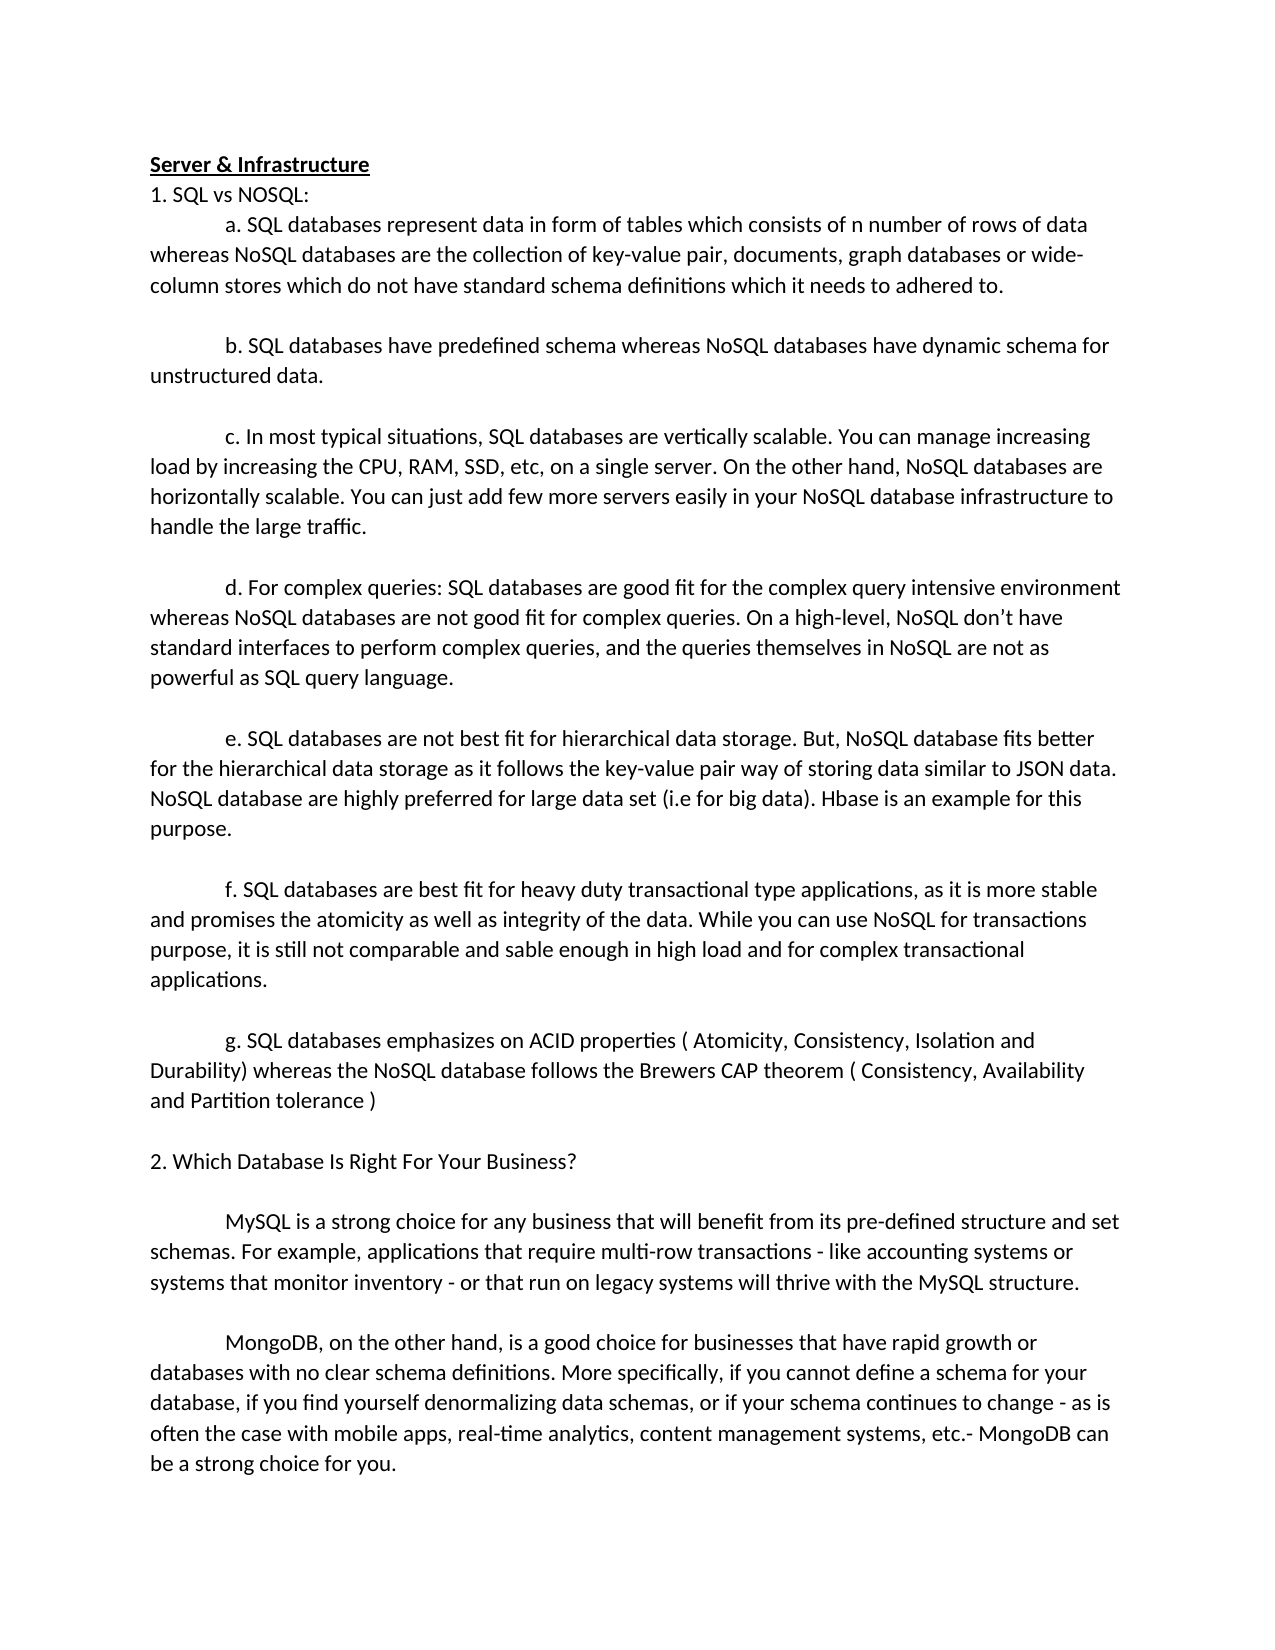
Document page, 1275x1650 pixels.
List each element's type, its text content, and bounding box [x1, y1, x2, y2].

text 2. Which Database Is Right For Your Business? [150, 1147, 1125, 1175]
text MongoDB, on the other hand, is a good choice for businesses that have rapid growth or databases with no clear schema definitions. More specifically, if you cannot define a schema for your database, if you find yourself denormalizing data schemas, or if your schema continues to change - as is often the case with mobile apps, real-time analytics, content management systems, etc.- MongoDB can be a strong choice for you. [150, 1328, 1125, 1477]
text g. SQL databases emphasizes on ACID properties ( Atomicity, Consistency, Isolation and Durability) whereas the NoSQL database follows the Brewers CAP theorem ( Consistency, Availability and Partition tolerance ) [150, 1026, 1125, 1114]
text f. SQL databases are best fit for heavy duty transactional type applications, as it is more stable and promises the atomicity as well as integrity of the data. While you can use NoSQL for transactions purpose, it is still not comparable and sable enough in high load and for complex transactional applications. [150, 875, 1125, 994]
text MySQL is a strong choice for any business that will benefit from its pre-defined structure and set schemas. For example, applications that require multi-row transactions - like accounting systems or systems that monitor inventory - or that run on legacy systems will thrive with the MySQL structure. [150, 1207, 1125, 1296]
text a. SQL databases represent data in form of tables which consists of n number of rows of data whereas NoSQL databases are the collection of key-value pair, documents, graph databases or wide-column stores which do not have standard schema definitions which it needs to adhered to. [150, 210, 1125, 299]
text b. SQL databases have predefined schema whereas NoSQL databases have dynamic schema for unstructured data. [150, 331, 1125, 389]
text c. In most typical situations, SQL databases are vertically scalable. You can manage increasing load by increasing the CPU, RAM, SSD, etc, on a single server. On the other hand, NoSQL databases are horizontally scalable. You can just add few more servers easily in your NoSQL database infrastructure to handle the large traffic. [150, 422, 1125, 541]
text d. For complex queries: SQL databases are good fit for the complex query intensive environment whereas NoSQL databases are not good fit for complex queries. On a high-level, NoSQL don’t have standard interfaces to perform complex queries, and the queries themselves in NoSQL are not as powerful as SQL query language. [150, 573, 1125, 692]
text e. SQL databases are not best fit for hierarchical data storage. But, NoSQL database fits better for the hierarchical data storage as it follows the key-value pair way of storing data similar to JSON data. NoSQL database are highly preferred for large data set (i.e for big data). Hbase is an example for this purpose. [150, 724, 1125, 843]
text Server & Infrastructure [150, 150, 1125, 178]
text 1. SQL vs NOSQL: [150, 180, 1125, 208]
